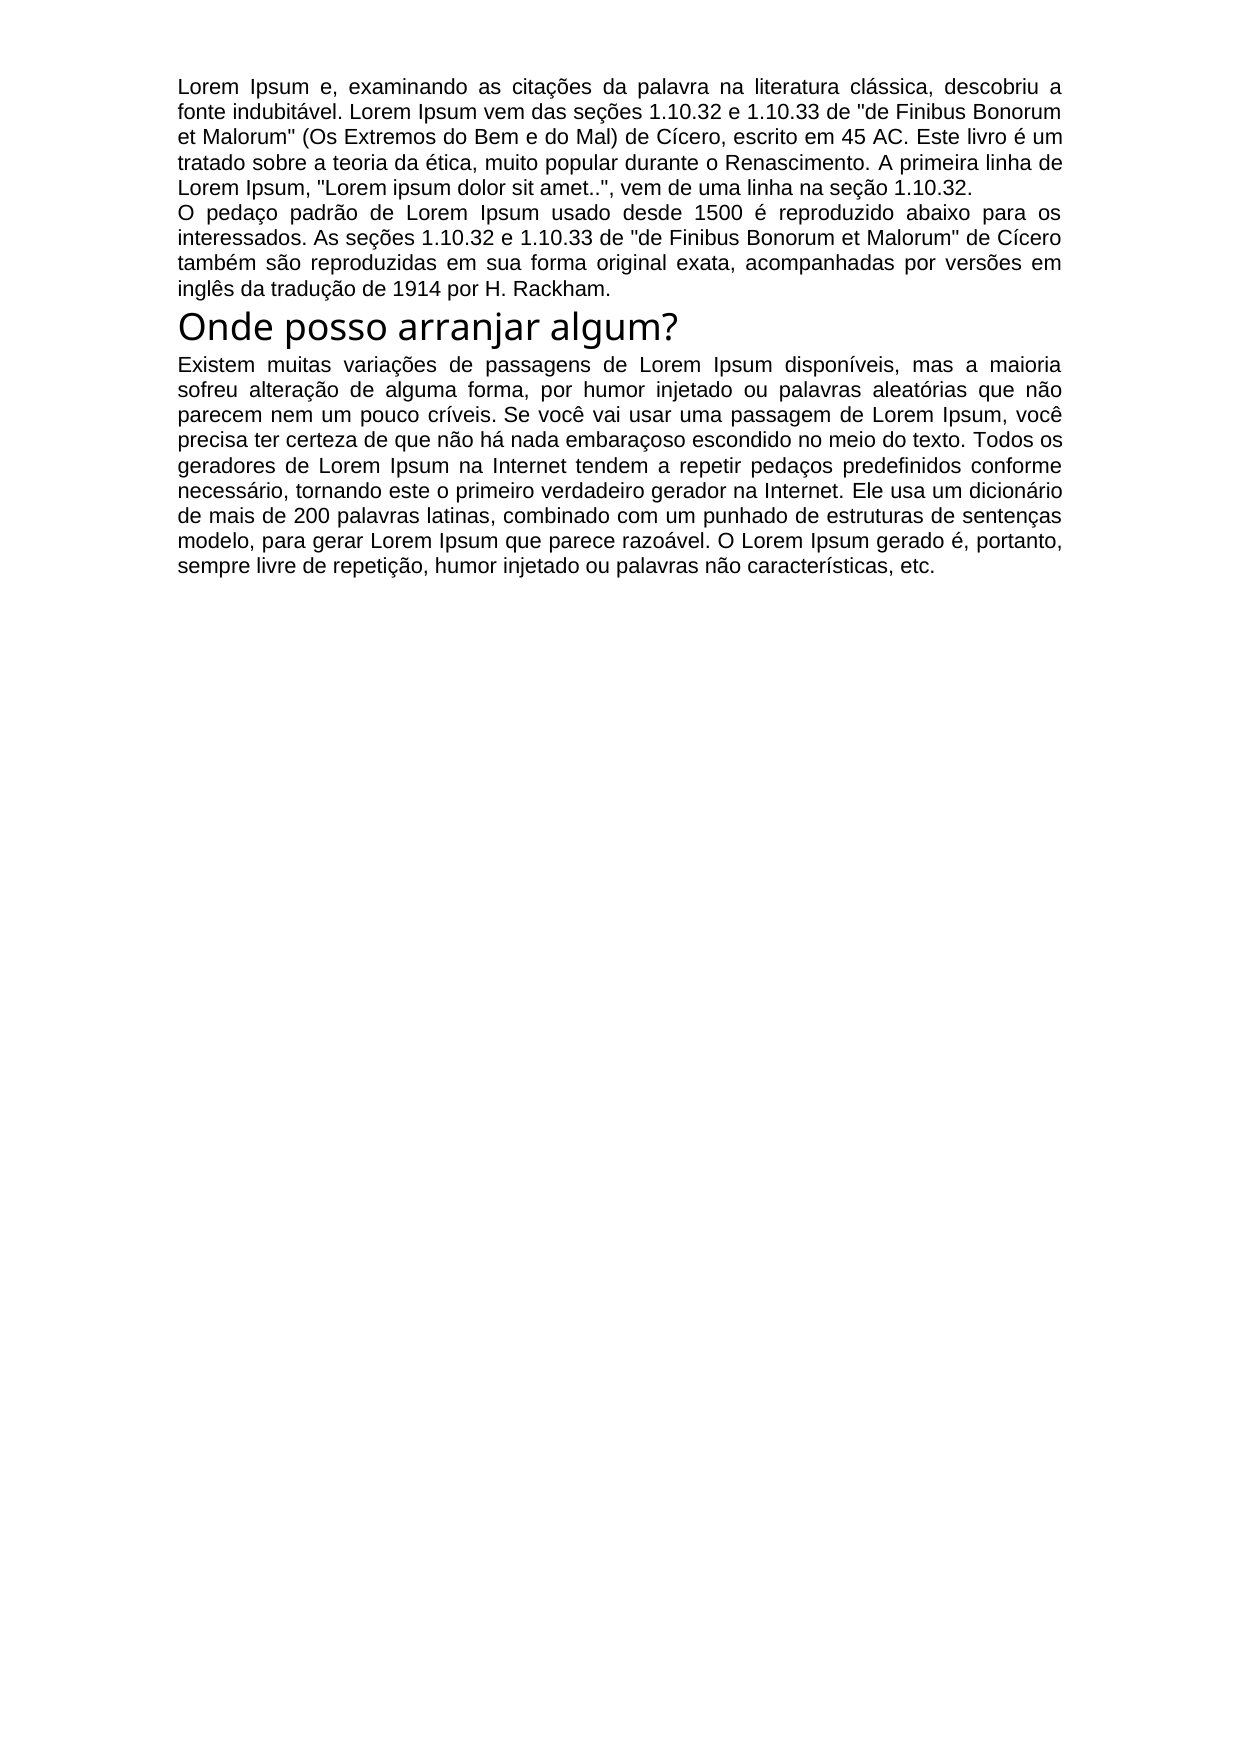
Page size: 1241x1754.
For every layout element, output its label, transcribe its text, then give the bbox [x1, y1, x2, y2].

text O pedaço padrão de Lorem Ipsum usado desde 1500 é reproduzido abaixo para os interessados. As seções 1.10.32 e 1.10.33 de "de Finibus Bonorum et Malorum" de Cícero também são reproduzidas em sua forma original exata, acompanhadas por versões em inglês da tradução de 1914 por H. Rackham. [177, 200, 1063, 301]
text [177, 74, 1063, 200]
text Onde posso arranjar algum? [177, 301, 1063, 352]
text Existem muitas variações de passagens de Lorem Ipsum disponíveis, mas a maioria sofreu alteração de alguma forma, por humor injetado ou palavras aleatórias que não parecem nem um pouco críveis. Se você vai usar uma passagem de Lorem Ipsum, você precisa ter certeza de que não há nada embaraçoso escondido no meio do texto. Todos os geradores de Lorem Ipsum na Internet tendem a repetir pedaços predefinidos conforme necessário, tornando este o primeiro verdadeiro gerador na Internet. Ele usa um dicionário de mais de 200 palavras latinas, combinado com um punhado de estruturas de sentenças modelo, para gerar Lorem Ipsum que parece razoável. O Lorem Ipsum gerado é, portanto, sempre livre de repetição, humor injetado ou palavras não características, etc. [177, 352, 1063, 579]
